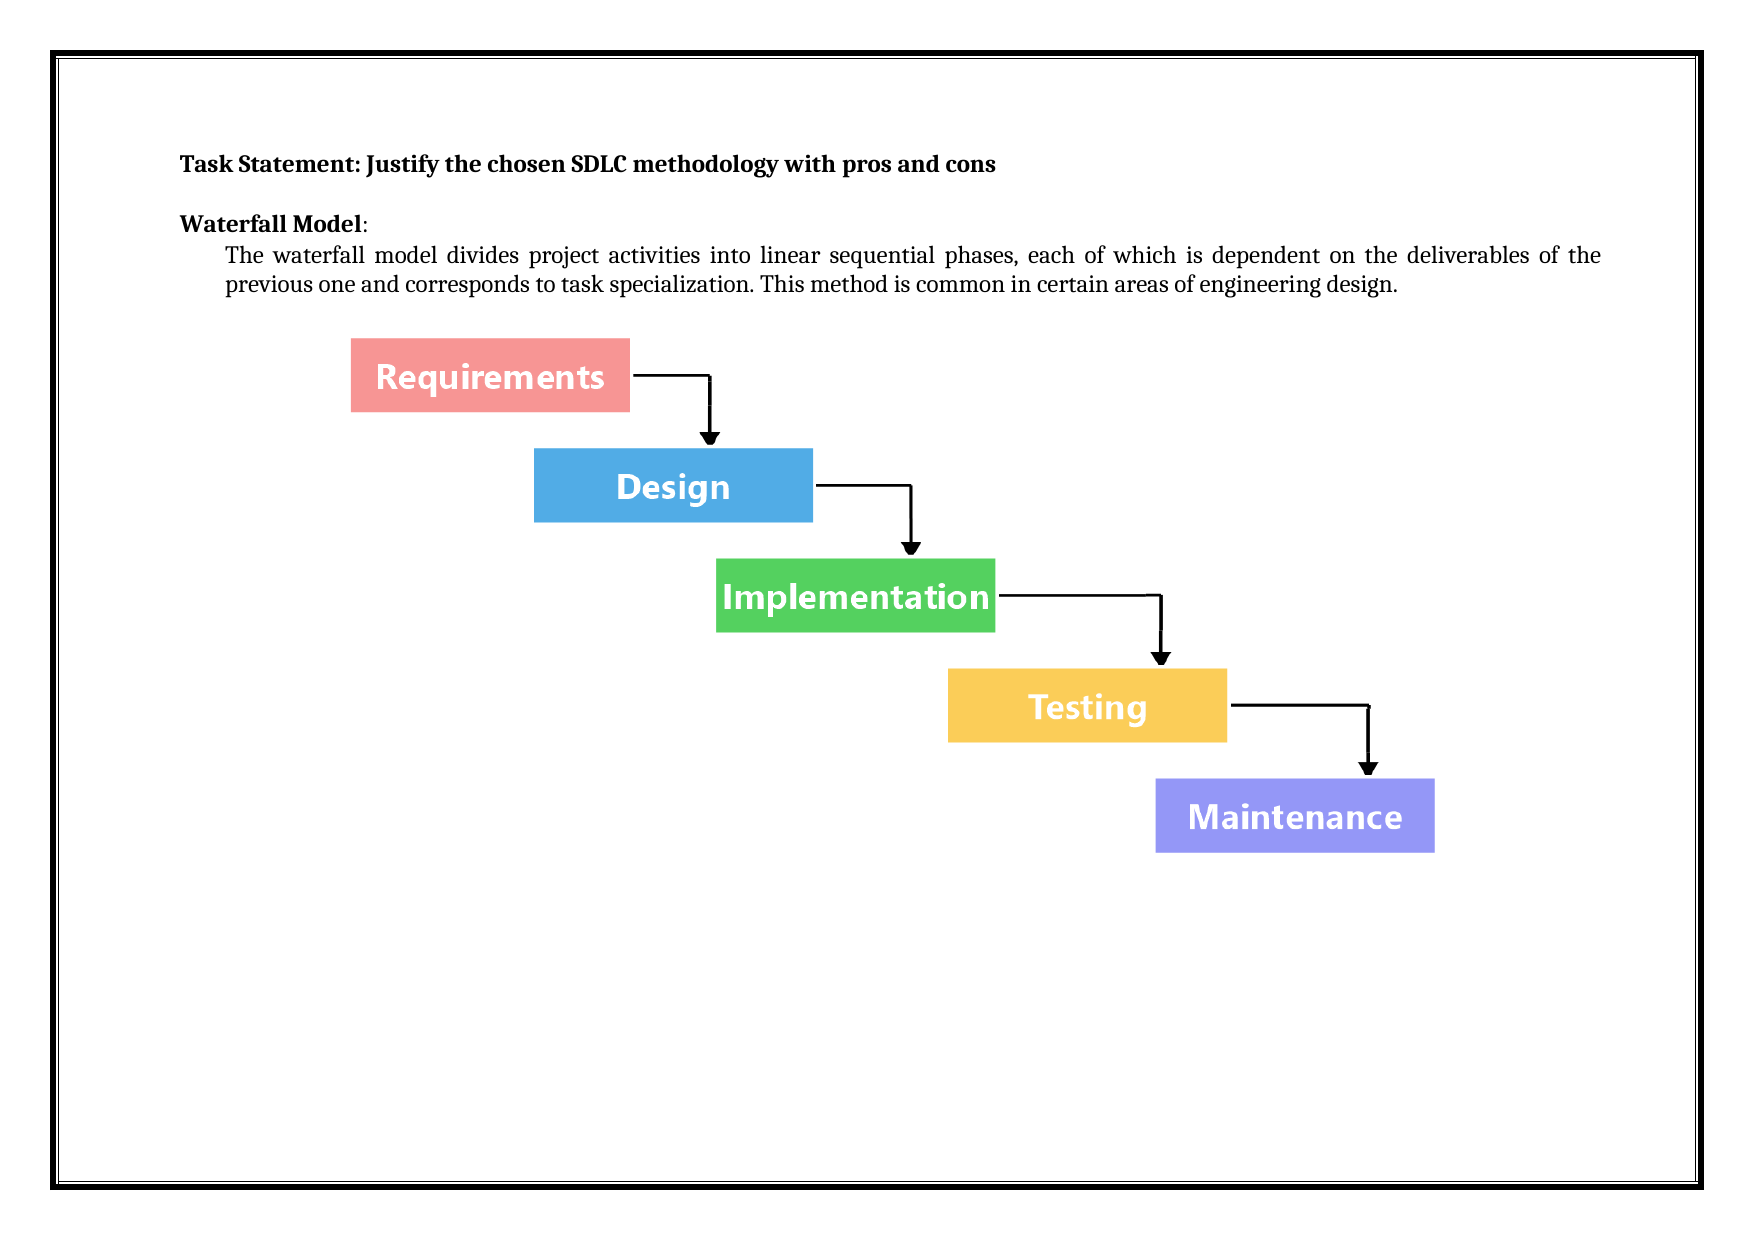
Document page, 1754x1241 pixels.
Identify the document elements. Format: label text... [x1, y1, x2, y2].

text Waterfall Model: [179, 210, 1604, 238]
picture [338, 327, 1446, 863]
text Task Statement: Justify the chosen SDLC methodology with pros and cons [179, 150, 1604, 179]
text The waterfall model divides project activities into linear sequential phases, each of which is dependent on the deliverables of the previous one and corresponds to task specialization. This method is common in certain areas of engineering design. [225, 241, 1604, 298]
